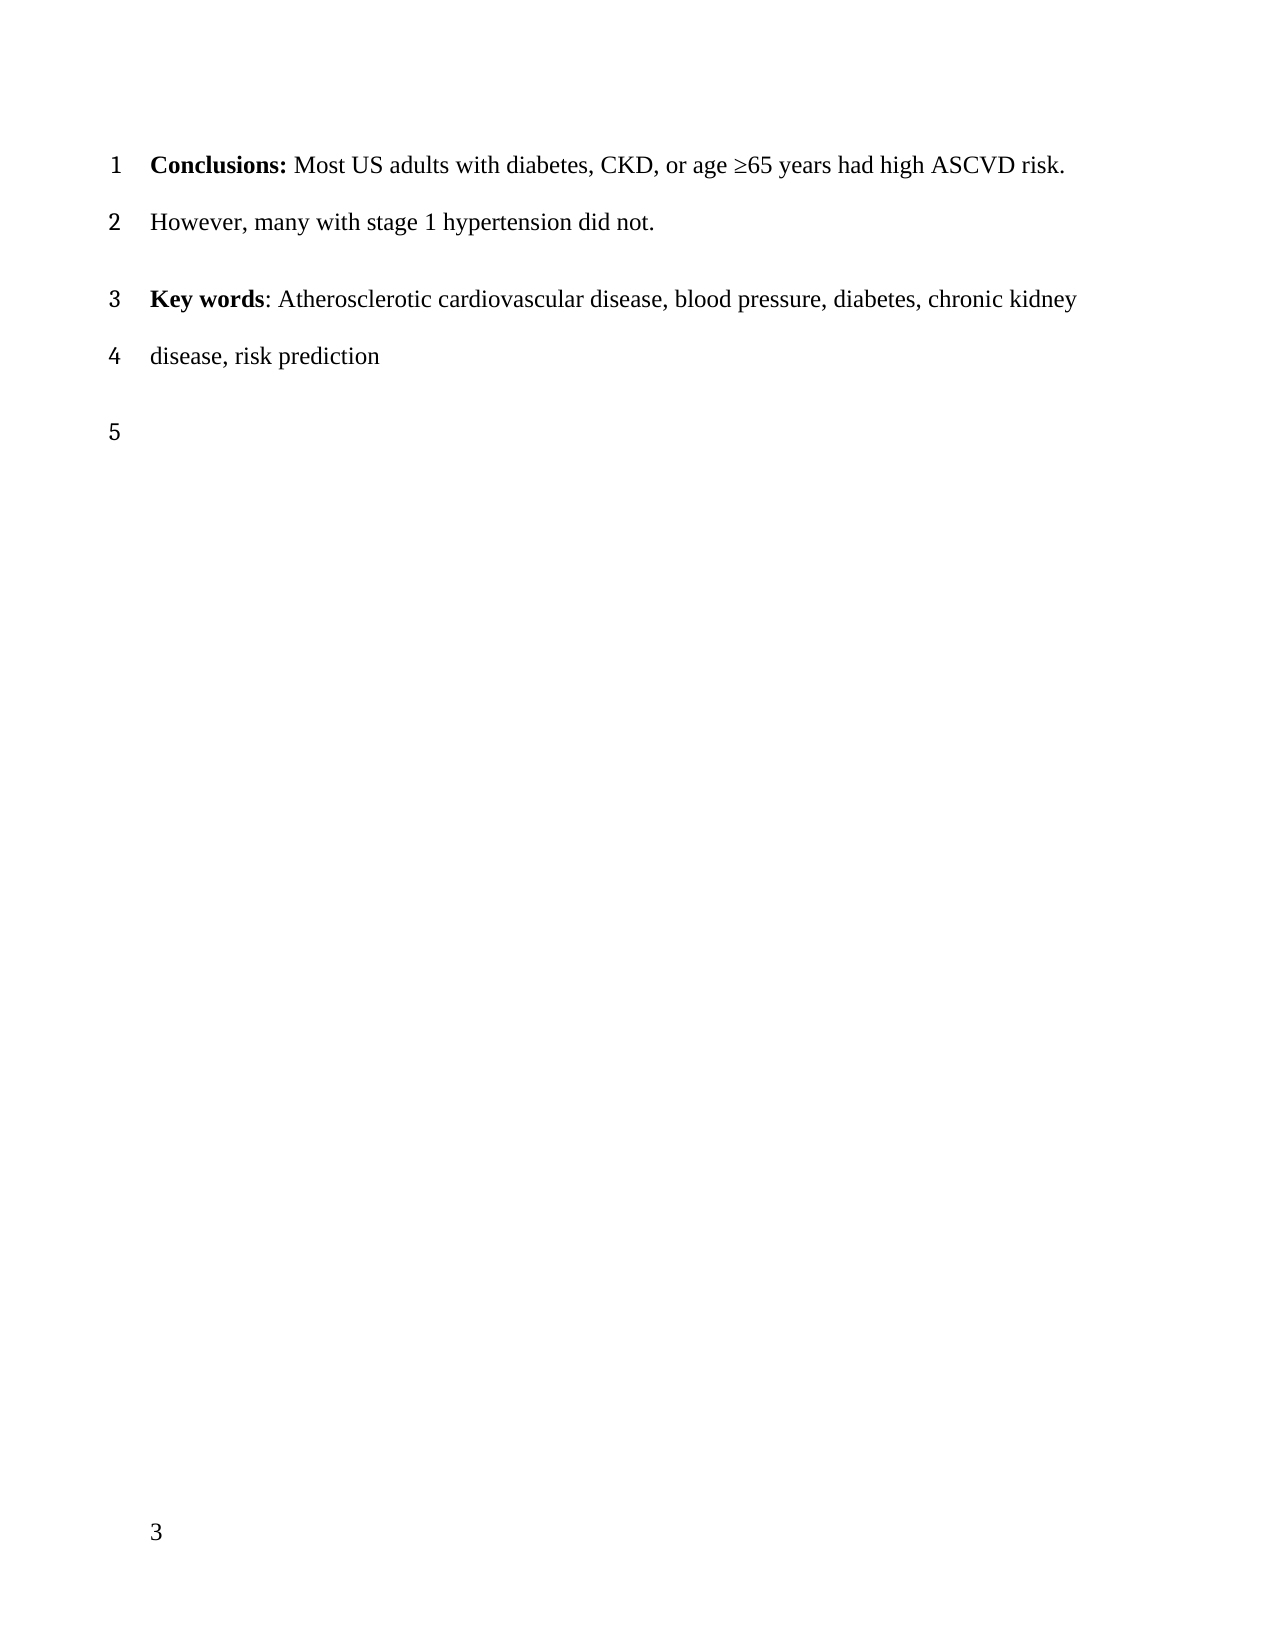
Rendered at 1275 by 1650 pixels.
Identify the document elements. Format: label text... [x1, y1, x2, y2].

text Key words: Atherosclerotic cardiovascular disease, blood pressure, diabetes, chronic kidney disease, risk prediction [150, 284, 1125, 370]
text Conclusions: Most US adults with diabetes, CKD, or age ≥65 years had high ASCVD risk. However, many with stage 1 hypertension did not. [150, 150, 1125, 236]
